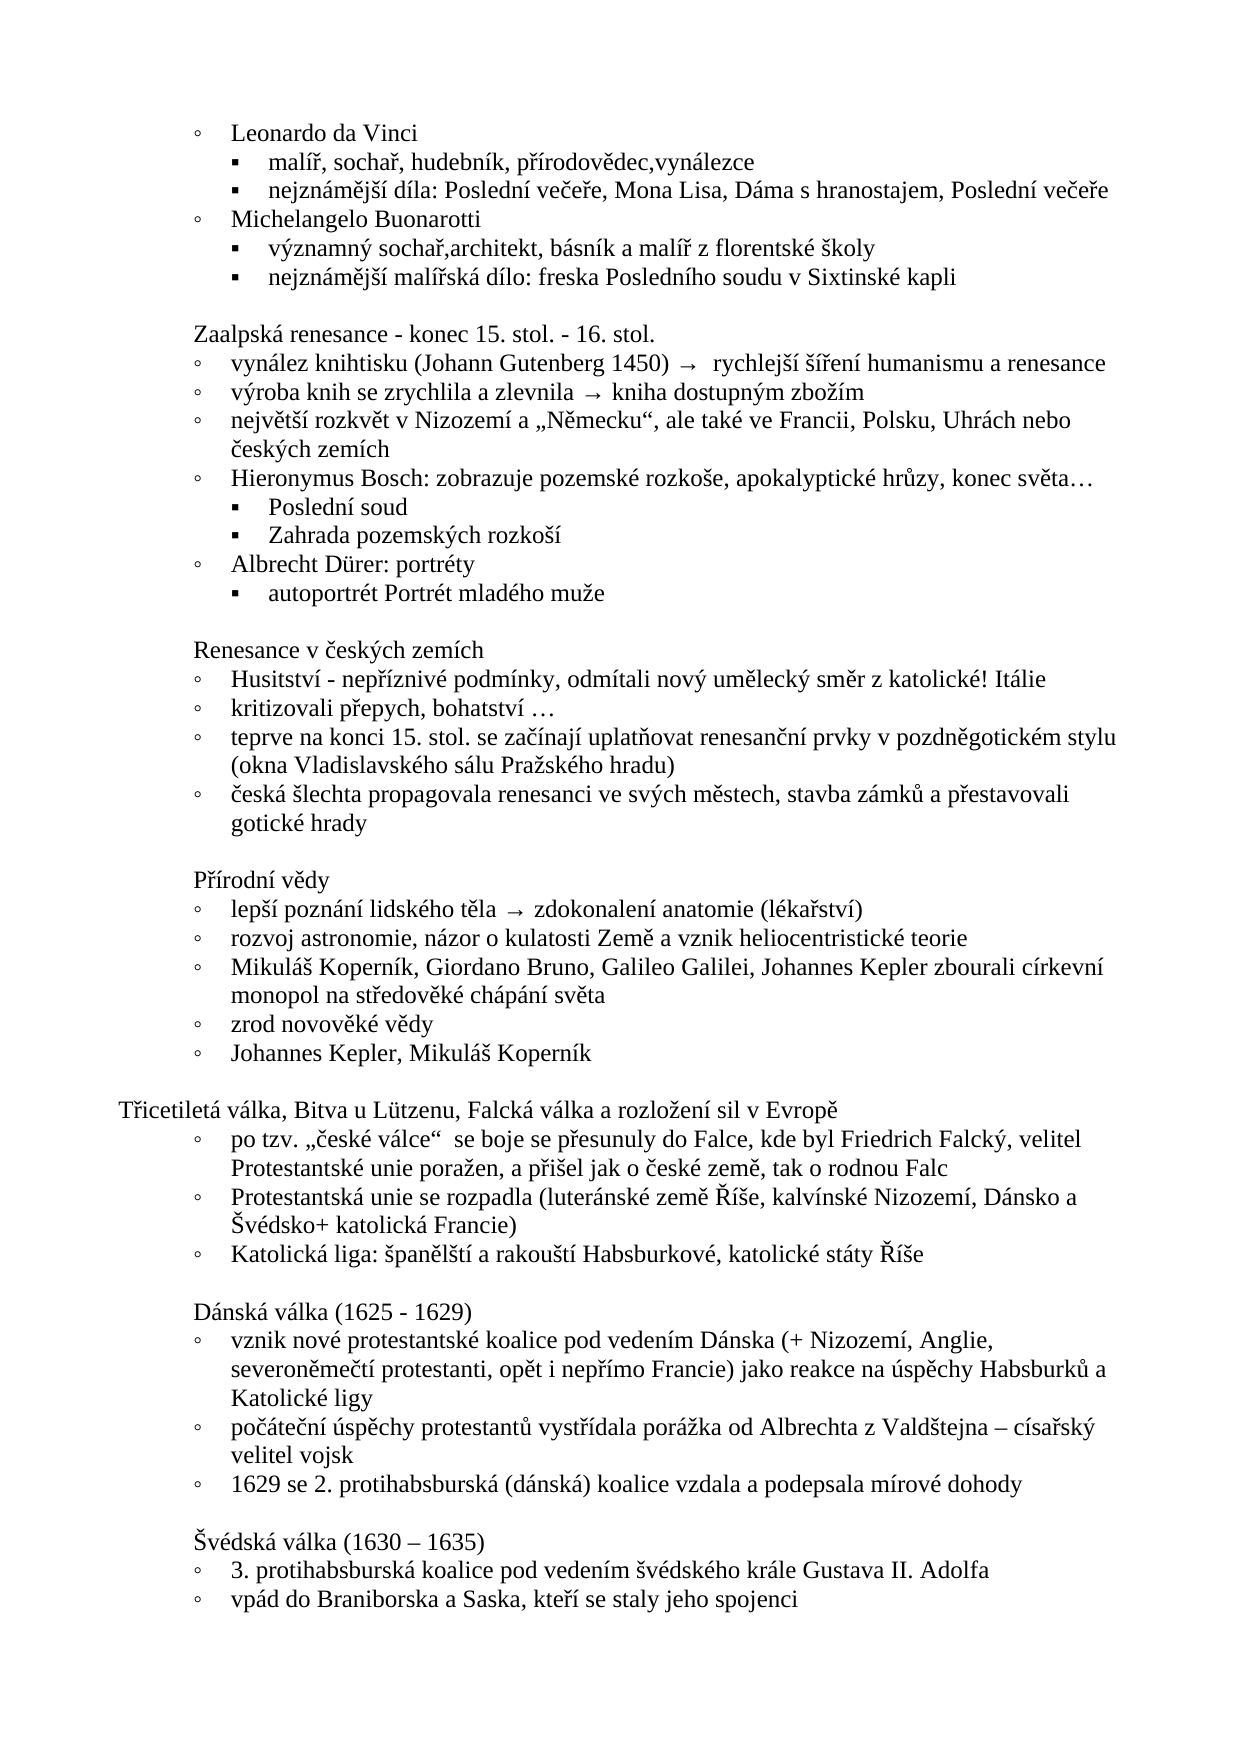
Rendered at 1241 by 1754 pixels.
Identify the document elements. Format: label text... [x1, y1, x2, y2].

list největší rozkvět v Nizozemí a „Německu“, ale také ve Francii, Polsku, Uhrách nebo českých zemích [193, 406, 1122, 463]
list Renesance v českých zemích [156, 636, 1122, 664]
list Protestantská unie se rozpadla (luteránské země Říše, kalvínské Nizozemí, Dánsko a Švédsko+ katolická Francie) [193, 1182, 1122, 1239]
list Husitství - nepříznivé podmínky, odmítali nový umělecký směr z katolické! Itálie [193, 664, 1122, 693]
list počáteční úspěchy protestantů vystřídala porážka od Albrechta z Valdštejna – císařský velitel vojsk [193, 1412, 1122, 1469]
list Hieronymus Bosch: zobrazuje pozemské rozkoše, apokalyptické hrůzy, konec světa… [193, 463, 1122, 492]
list po tzv. „české válce“ se boje se přesunuly do Falce, kde byl Friedrich Falcký, velitel Protestantské unie poražen, a přišel jak o české země, tak o rodnou Falc [193, 1124, 1122, 1182]
list Michelangelo Buonarotti [193, 204, 1122, 233]
list Leonardo da Vinci [193, 118, 1122, 147]
list malíř, sochař, hudebník, přírodovědec,vynálezce [231, 147, 1122, 176]
list autoportrét Portrét mladého muže [231, 578, 1122, 607]
list významný sochař,architekt, básník a malíř z florentské školy [231, 233, 1122, 262]
list vynález knihtisku (Johann Gutenberg 1450) → rychlejší šíření humanismu a renesance [193, 348, 1122, 377]
list vznik nové protestantské koalice pod vedením Dánska (+ Nizozemí, Anglie, severoněmečtí protestanti, opět i nepřímo Francie) jako reakce na úspěchy Habsburků a Katolické ligy [193, 1326, 1122, 1412]
list Katolická liga: španělští a rakouští Habsburkové, katolické státy Říše [193, 1239, 1122, 1268]
list Poslední soud [231, 492, 1122, 521]
list výroba knih se zrychlila a zlevnila → kniha dostupným zbožím [193, 377, 1122, 406]
list česká šlechta propagovala renesanci ve svých městech, stavba zámků a přestavovali gotické hrady [193, 779, 1122, 837]
list nejznámější malířská dílo: freska Posledního soudu v Sixtinské kapli [231, 262, 1122, 291]
list nejznámější díla: Poslední večeře, Mona Lisa, Dáma s hranostajem, Poslední večeře [231, 176, 1122, 204]
list Zahrada pozemských rozkoší [231, 521, 1122, 549]
list 1629 se 2. protihabsburská (dánská) koalice vzdala a podepsala mírové dohody [193, 1469, 1122, 1498]
list rozvoj astronomie, názor o kulatosti Země a vznik heliocentristické teorie [193, 923, 1122, 952]
text Třicetiletá válka, Bitva u Lützenu, Falcká válka a rozložení sil v Evropě [118, 1096, 1122, 1124]
list Mikuláš Koperník, Giordano Bruno, Galileo Galilei, Johannes Kepler zbourali církevní monopol na středověké chápání světa [193, 952, 1122, 1009]
list Zaalpská renesance - konec 15. stol. - 16. stol. [156, 319, 1122, 348]
list Přírodní vědy [156, 866, 1122, 894]
list Dánská válka (1625 - 1629) [156, 1297, 1122, 1326]
list lepší poznání lidského těla → zdokonalení anatomie (lékařství) [193, 894, 1122, 923]
list vpád do Braniborska a Saska, kteří se staly jeho spojenci [193, 1584, 1122, 1613]
list Johannes Kepler, Mikuláš Koperník [193, 1038, 1122, 1067]
list teprve na konci 15. stol. se začínají uplatňovat renesanční prvky v pozdněgotickém stylu (okna Vladislavského sálu Pražského hradu) [193, 722, 1122, 779]
list zrod novověké vědy [193, 1009, 1122, 1038]
list kritizovali přepych, bohatství … [193, 693, 1122, 722]
list Albrecht Dürer: portréty [193, 549, 1122, 578]
list Švédská válka (1630 – 1635) [156, 1527, 1122, 1556]
list 3. protihabsburská koalice pod vedením švédského krále Gustava II. Adolfa [193, 1556, 1122, 1584]
